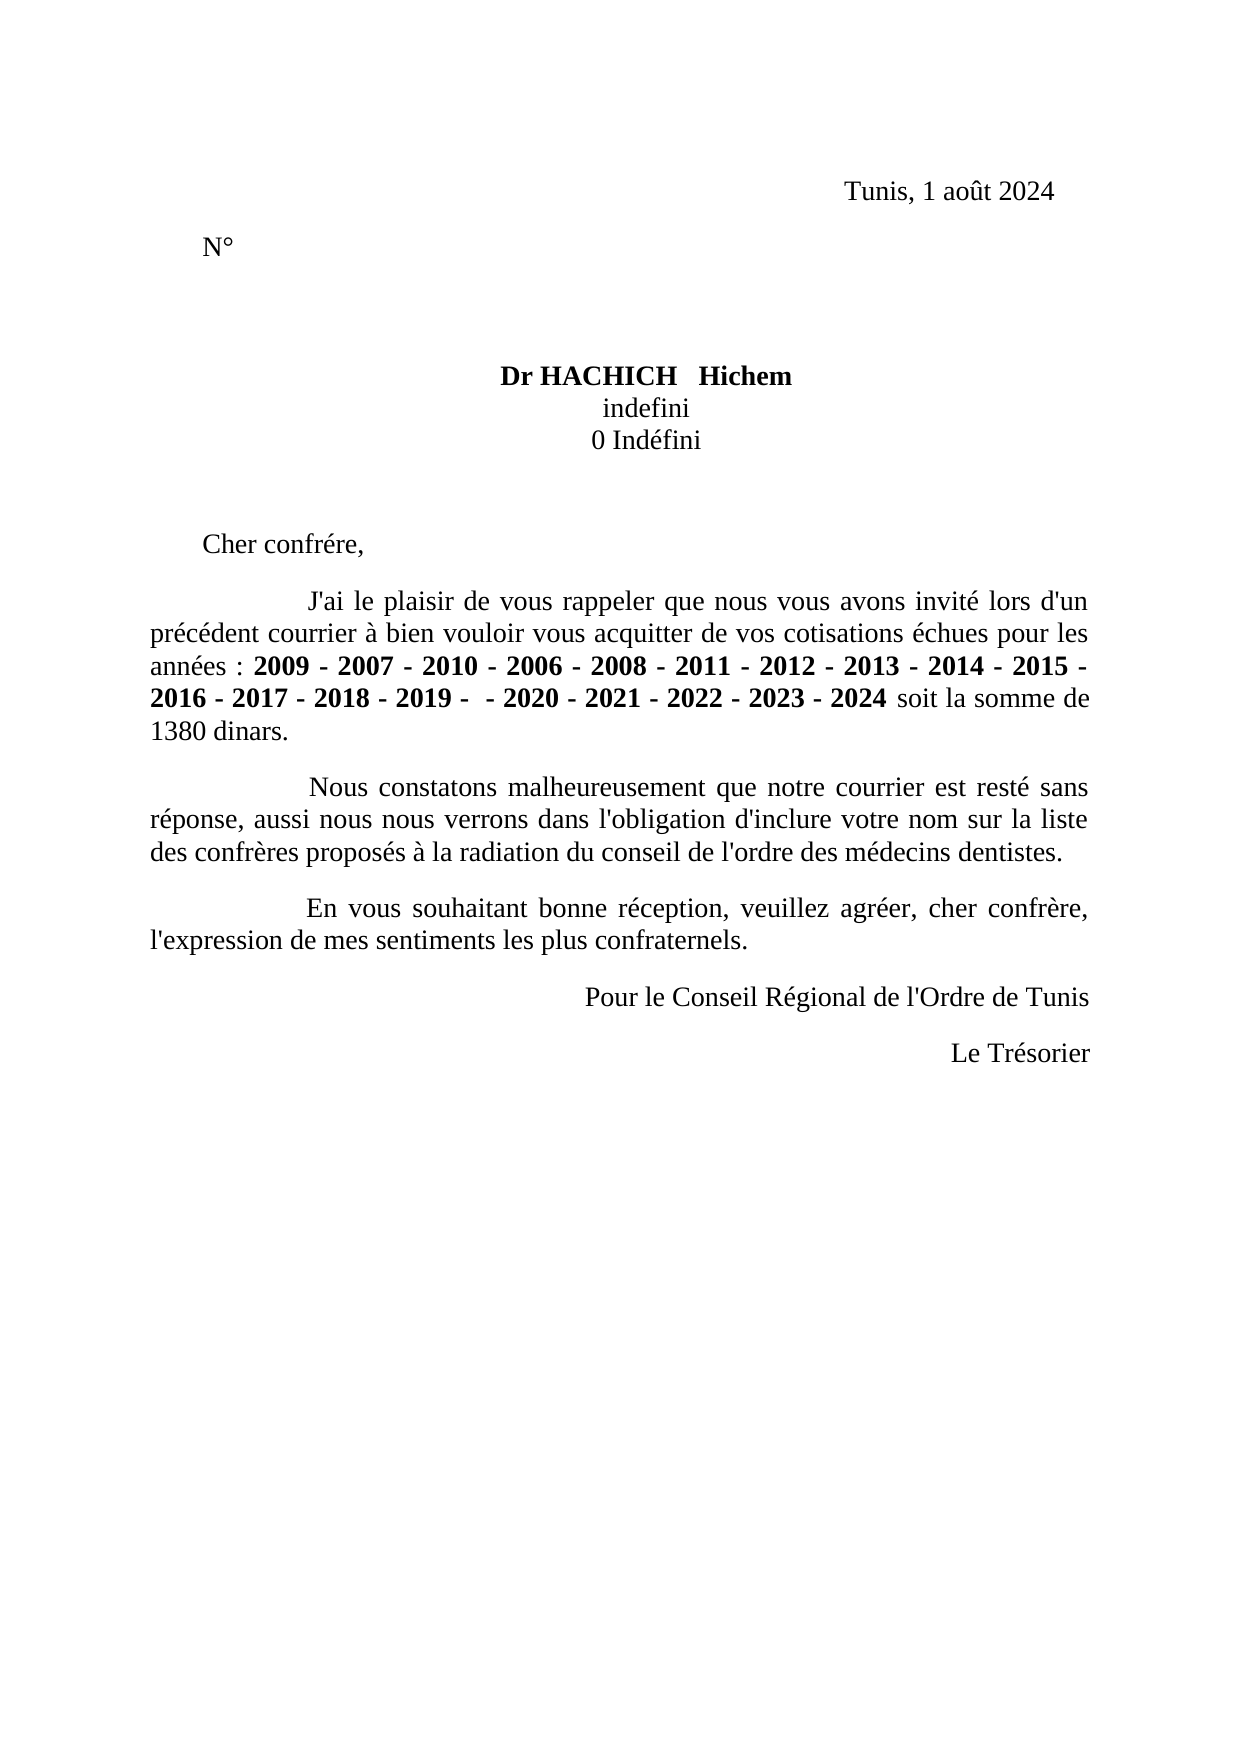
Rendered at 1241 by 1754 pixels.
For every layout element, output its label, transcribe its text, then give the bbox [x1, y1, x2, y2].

text Le Trésorier [150, 1036, 1090, 1068]
text Pour le Conseil Régional de l'Ordre de Tunis [150, 980, 1090, 1012]
text Tunis, 1 août 2024 [150, 174, 1090, 206]
text Nous constatons malheureusement que notre courrier est resté sans réponse, aussi nous nous verrons dans l'obligation d'inclure votre nom sur la liste des confrères proposés à la radiation du conseil de l'ordre des médecins dentistes. [150, 770, 1090, 867]
text Dr HACHICH Hichem indefini 0 Indéfini [150, 358, 1090, 456]
text En vous souhaitant bonne réception, veuillez agréer, cher confrère, l'expression de mes sentiments les plus confraternels. [150, 891, 1090, 956]
text Cher confrére, [150, 528, 1090, 560]
text N° [150, 230, 1090, 287]
text J'ai le plaisir de vous rappeler que nous vous avons invité lors d'un précédent courrier à bien vouloir vous acquitter de vos cotisations échues pour les années : 2009 - 2007 - 2010 - 2006 - 2008 - 2011 - 2012 - 2013 - 2014 - 2015 - 2016 - 2017 - 2018 - 2019 - - 2020 - 2021 - 2022 - 2023 - 2024 soit la somme de 1380 dinars. [150, 584, 1090, 746]
